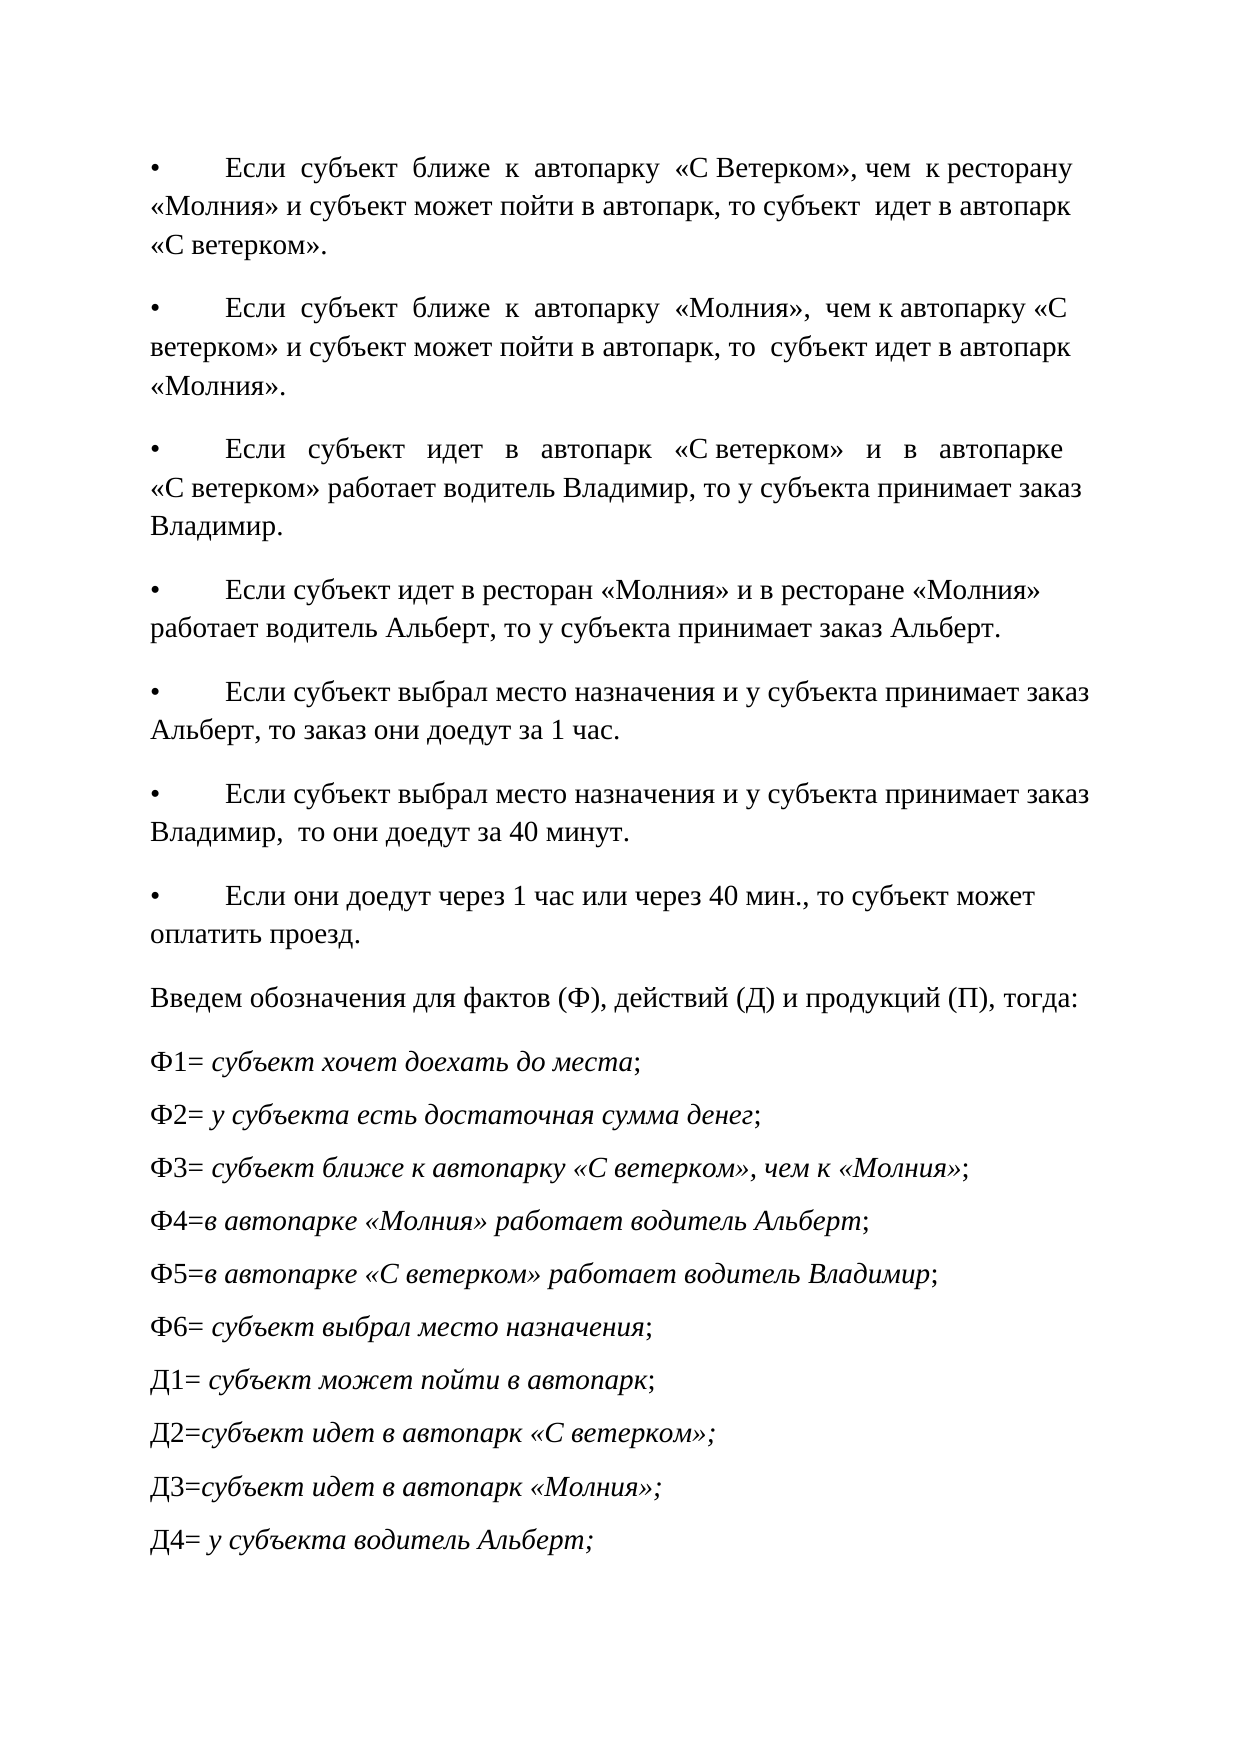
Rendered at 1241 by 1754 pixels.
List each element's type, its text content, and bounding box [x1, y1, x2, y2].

text Д4= у субъекта водитель Альберт; [150, 1522, 876, 1555]
text Д2=субъект идет в автопарк «С ветерком»; [150, 1416, 876, 1449]
text • Если они доедут через 1 час или через 40 мин., то субъект может оплатить проезд. [150, 878, 1090, 950]
text • Если субъект выбрал место назначения и у субъекта принимает заказ Владимир, то они доедут за 40 минут. [150, 776, 1090, 848]
text Д3=субъект идет в автопарк «Молния»; [150, 1469, 876, 1502]
text Ф5=в автопарке «С ветерком» работает водитель Владимир; [150, 1256, 1025, 1290]
text • Если субъект выбрал место назначения и у субъекта принимает заказ Альберт, то заказ они доедут за 1 час. [150, 674, 1090, 746]
text Ф4=в автопарке «Молния» работает водитель Альберт; [150, 1203, 1025, 1237]
text Ф2= у субъекта есть достаточная сумма денег; [150, 1097, 1090, 1130]
text • Если субъект ближе к автопарку «С Ветерком», чем к ресторану «Молния» и субъект может пойти в автопарк, то субъект идет в автопарк «С ветерком». [150, 150, 1090, 261]
text Ф6= субъект выбрал место назначения; [150, 1309, 1025, 1343]
text Д1= субъект может пойти в автопарк; [150, 1362, 876, 1396]
text • Если субъект ближе к автопарку «Молния», чем к автопарку «С ветерком» и субъект может пойти в автопарк, то субъект идет в автопарк «Молния». [150, 291, 1090, 401]
text • Если субъект идет в автопарк «С ветерком» и в автопарке «С ветерком» работает водитель Владимир, то у субъекта принимает заказ Владимир. [150, 431, 1090, 542]
text Введем обозначения для фактов (Ф), действий (Д) и продукций (П), тогда: [150, 980, 1090, 1014]
text Ф3= субъект ближе к автопарку «С ветерком», чем к «Молния»; [150, 1150, 1090, 1183]
text Ф1= субъект хочет доехать до места; [150, 1044, 1090, 1077]
text • Если субъект идет в ресторан «Молния» и в ресторане «Молния» работает водитель Альберт, то у субъекта принимает заказ Альберт. [150, 572, 1090, 644]
